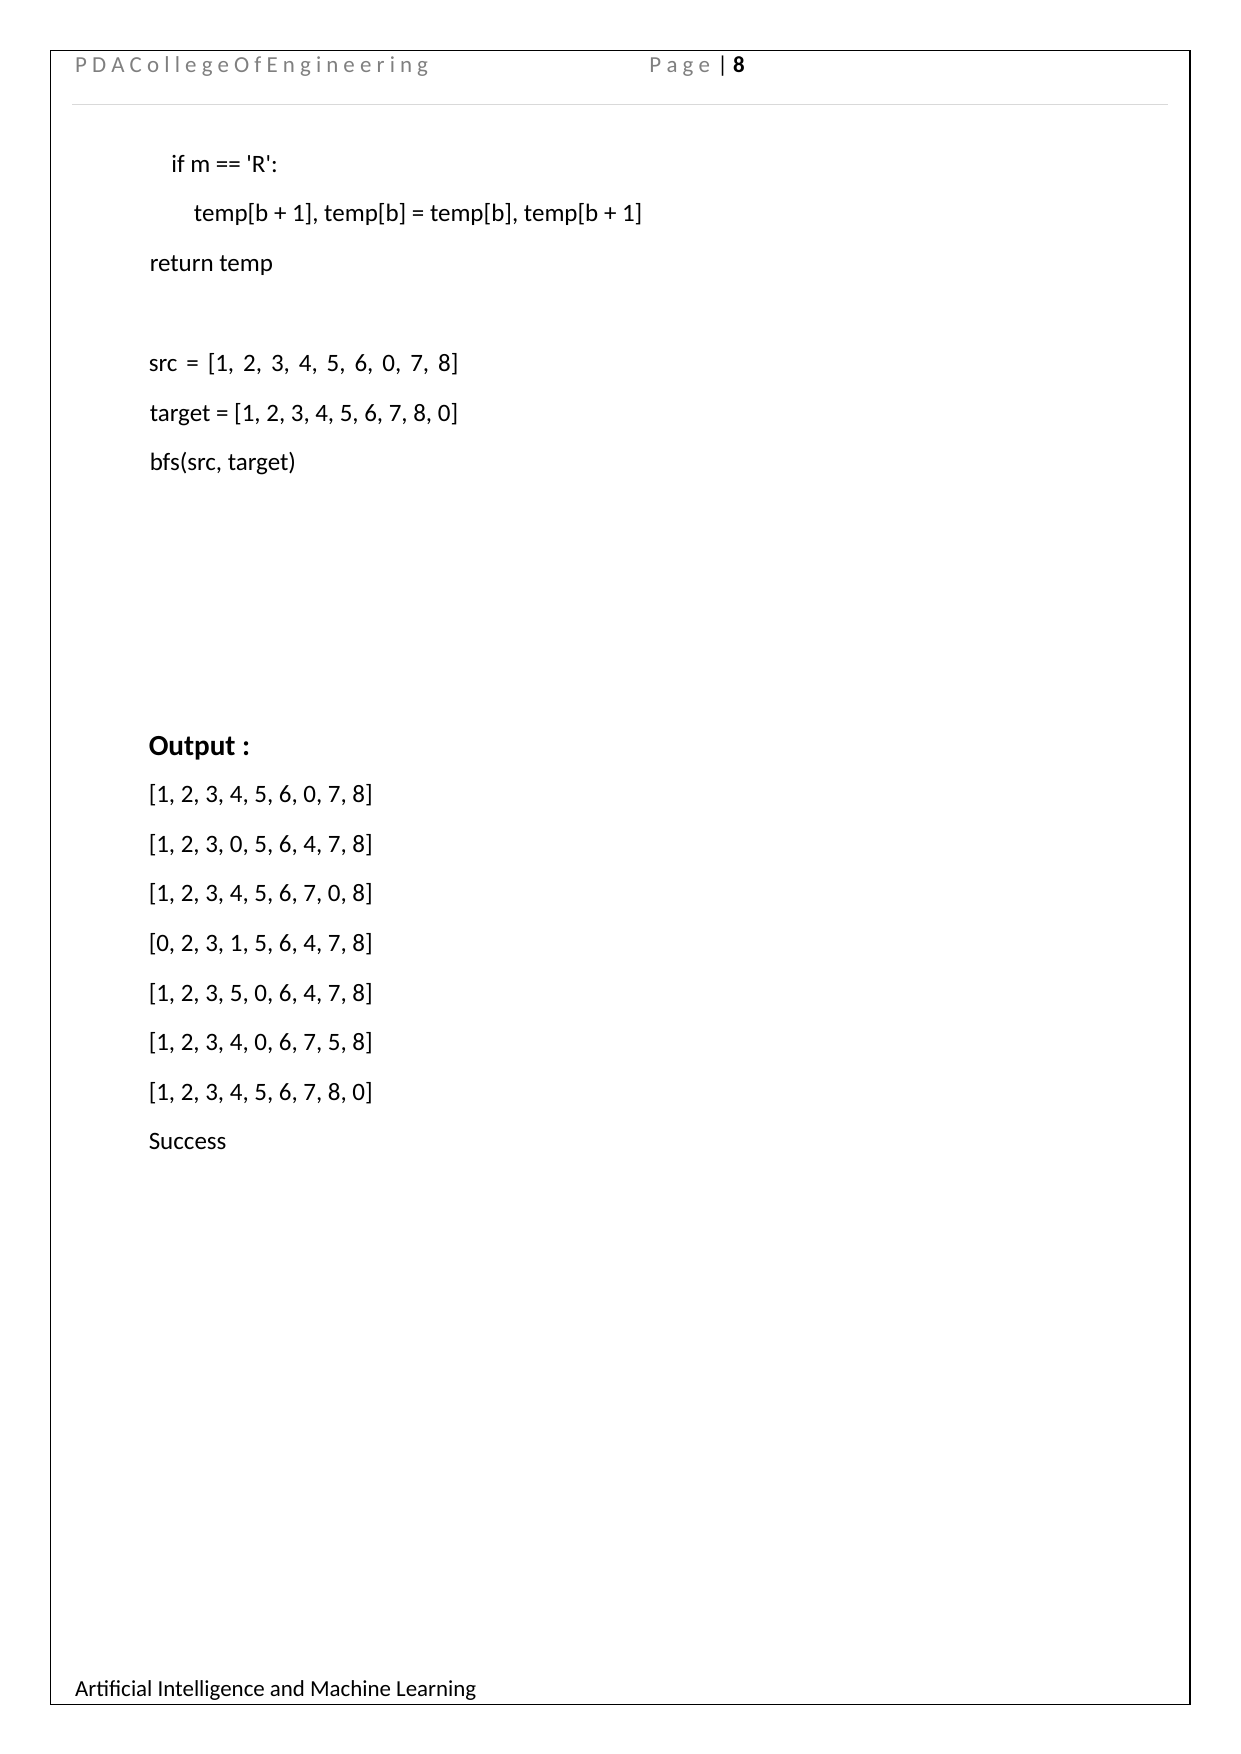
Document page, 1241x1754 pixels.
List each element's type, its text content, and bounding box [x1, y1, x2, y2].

text [1, 2, 3, 4, 5, 6, 0, 7, 8] [148, 778, 914, 809]
text [1, 2, 3, 4, 0, 6, 7, 5, 8] [148, 1026, 914, 1057]
text [1, 2, 3, 4, 5, 6, 7, 0, 8] [148, 877, 914, 908]
text Success [148, 1125, 914, 1156]
text [0, 2, 3, 1, 5, 6, 4, 7, 8] [148, 927, 914, 957]
text temp[b + 1], temp[b] = temp[b], temp[b + 1] return temp [148, 198, 714, 278]
text [1, 2, 3, 0, 5, 6, 4, 7, 8] [148, 828, 914, 858]
text Output : [148, 727, 1210, 762]
text [1, 2, 3, 5, 0, 6, 4, 7, 8] [148, 977, 914, 1007]
text src = [1, 2, 3, 4, 5, 6, 0, 7, 8] target = [1, 2, 3, 4, 5, 6, 7, 8, 0] bfs(src, target) [148, 348, 459, 477]
text [1, 2, 3, 4, 5, 6, 7, 8, 0] [148, 1076, 914, 1106]
text if m == 'R': [148, 148, 914, 179]
